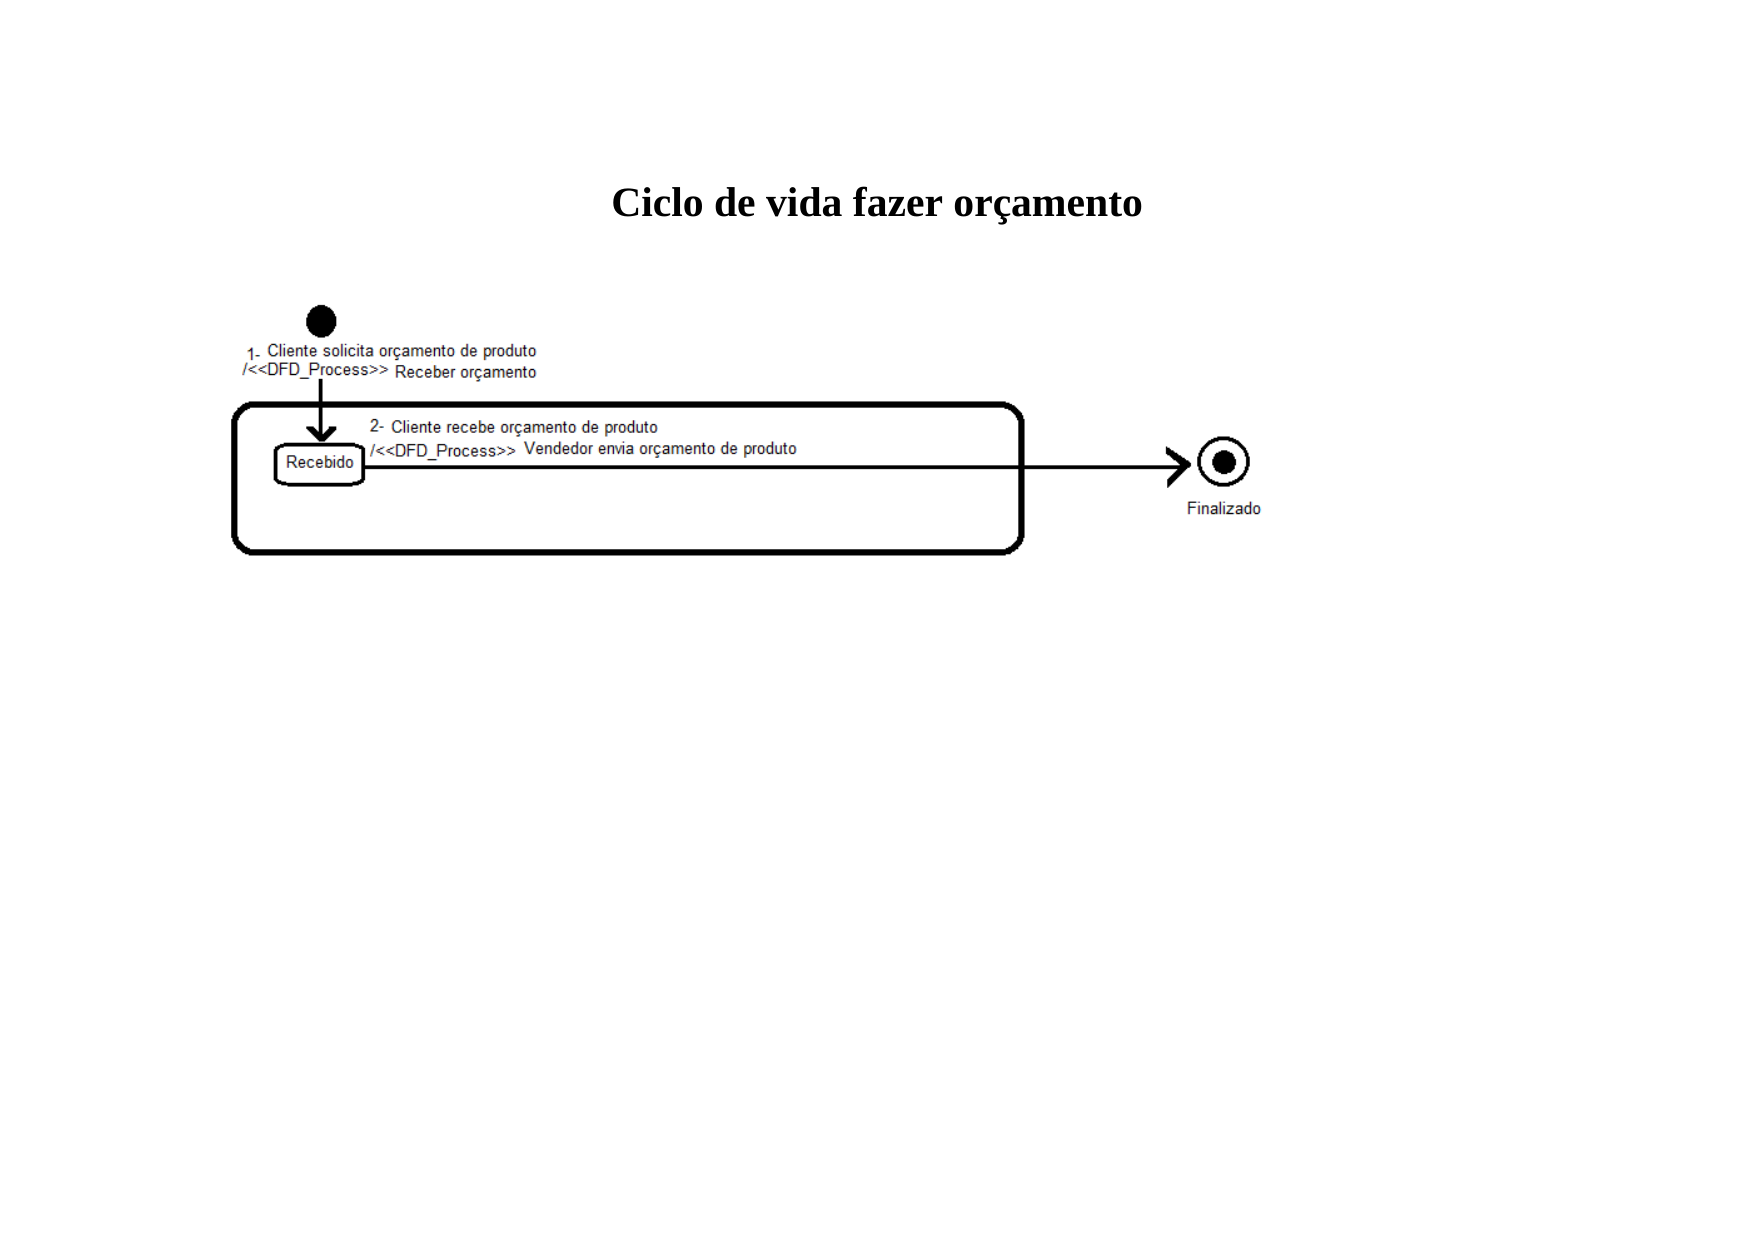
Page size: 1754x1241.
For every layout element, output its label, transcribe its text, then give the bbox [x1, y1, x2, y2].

picture [200, 245, 1554, 627]
text Ciclo de vida fazer orçamento [148, 177, 1606, 225]
